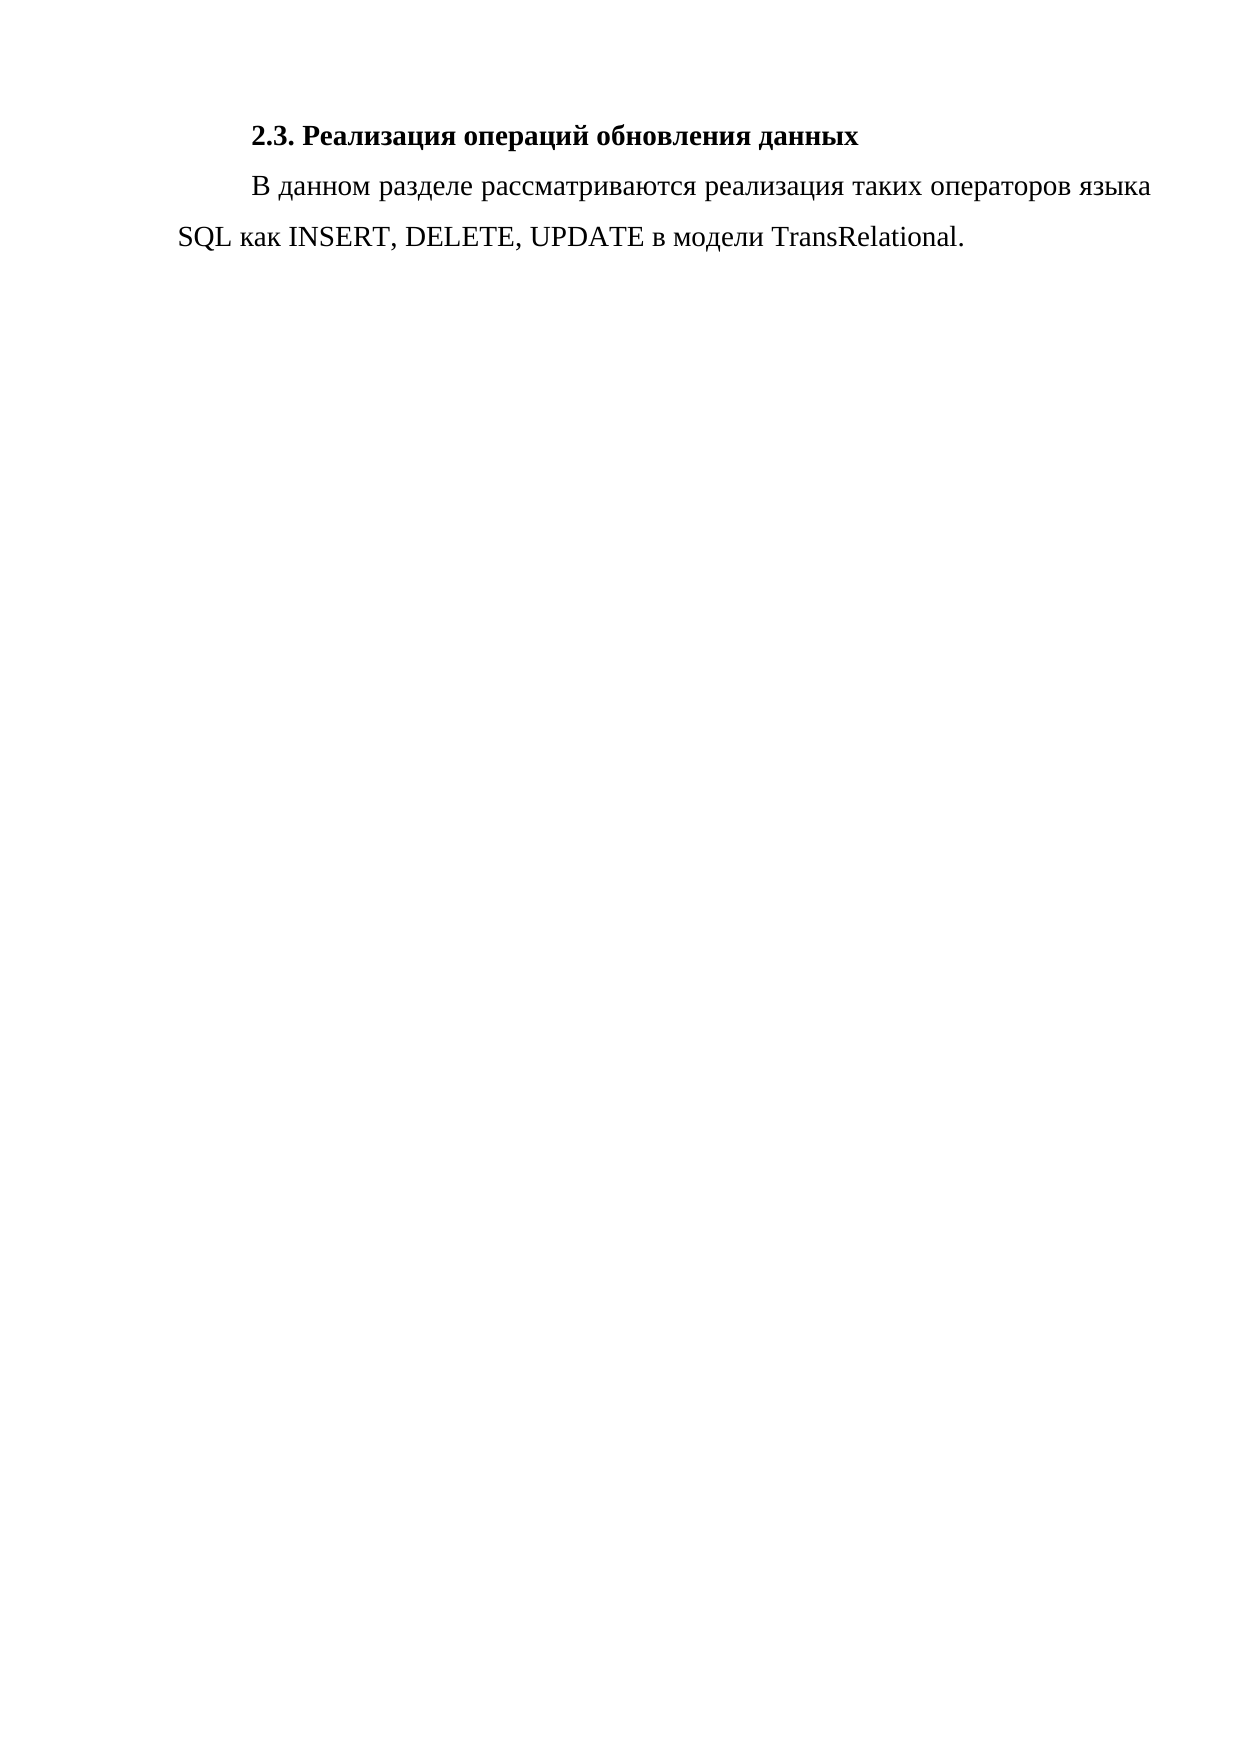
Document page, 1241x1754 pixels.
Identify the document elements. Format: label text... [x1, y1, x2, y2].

text 2.3. Реализация операций обновления данных [177, 118, 1152, 152]
text В данном разделе рассматриваются реализация таких операторов языка SQL как INSERT, DELETE, UPDATE в модели TransRelational. [177, 168, 1152, 252]
